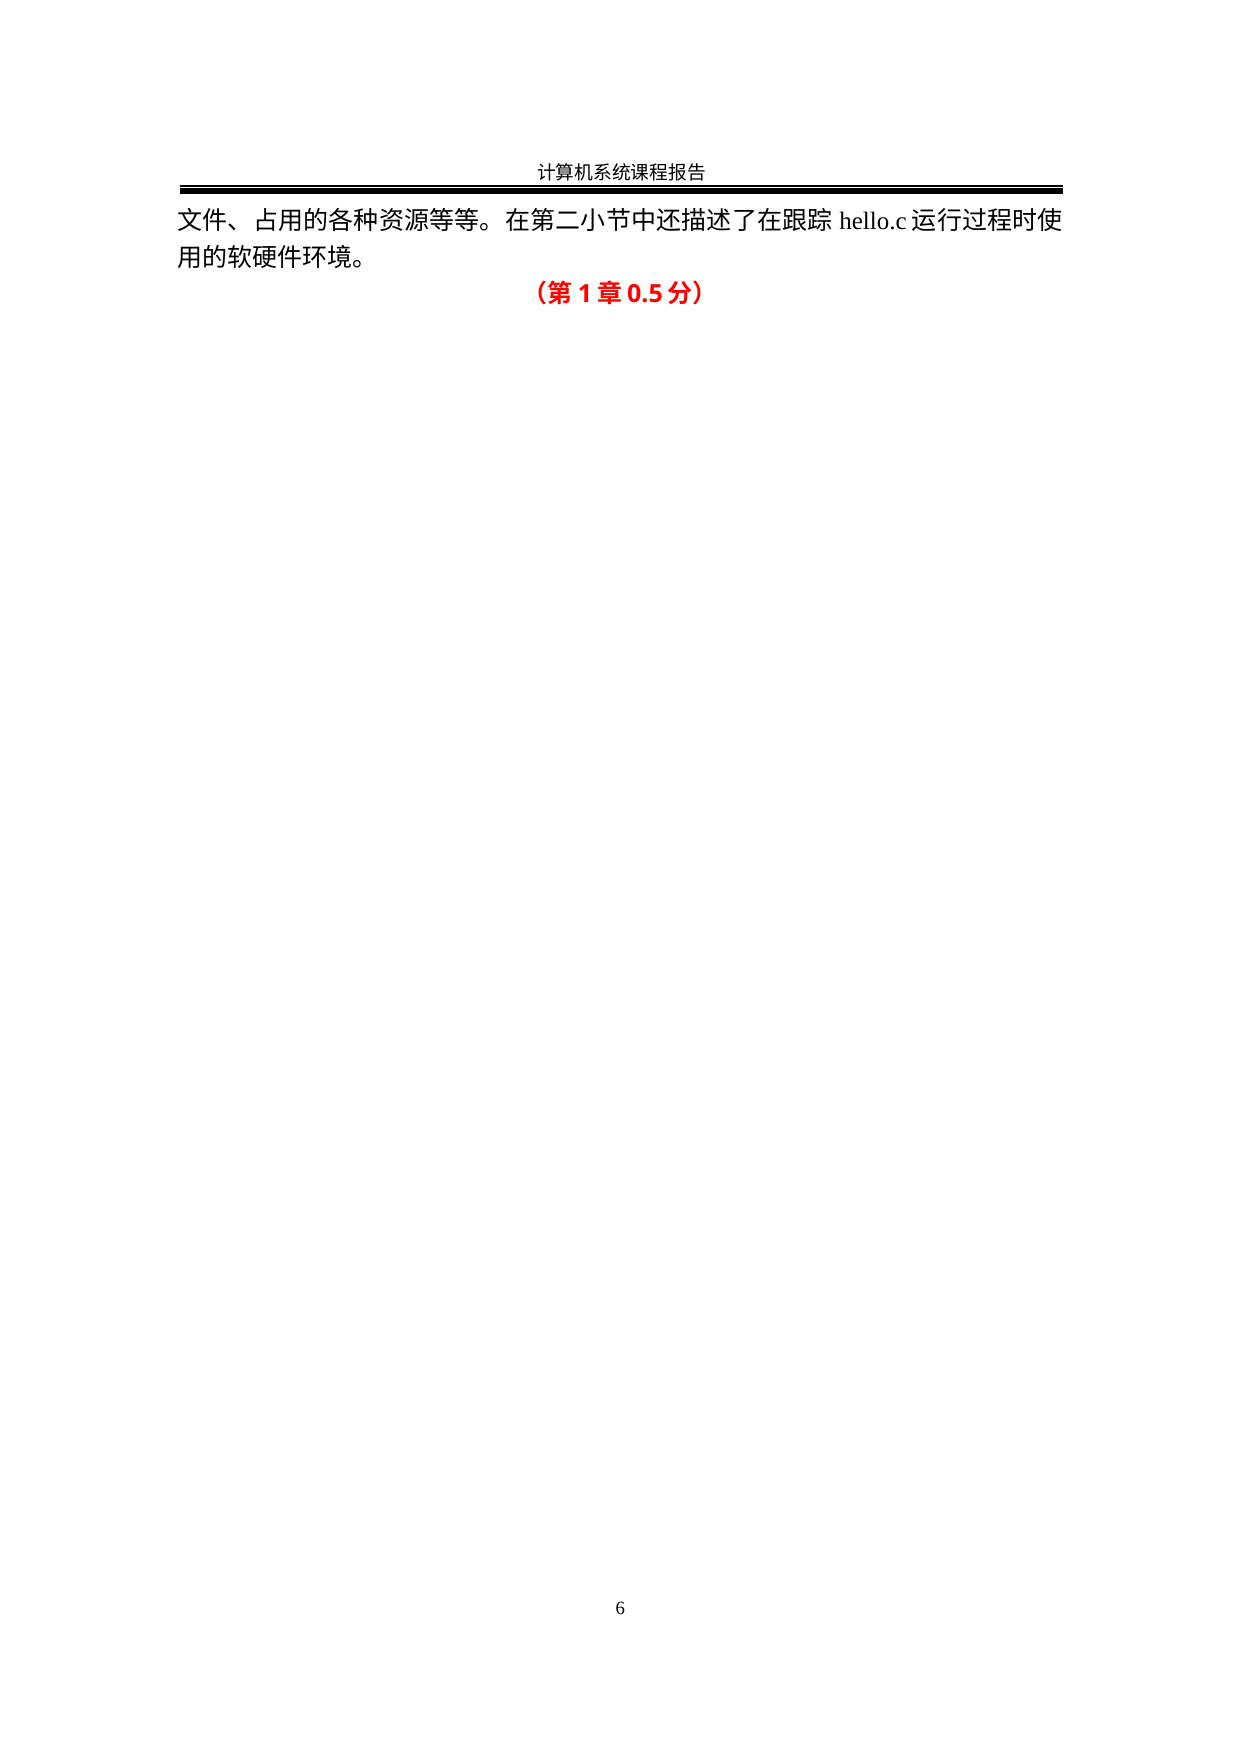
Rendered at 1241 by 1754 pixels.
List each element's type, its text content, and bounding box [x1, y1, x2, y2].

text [177, 201, 1063, 273]
text （第1章0.5分） [177, 273, 1063, 309]
